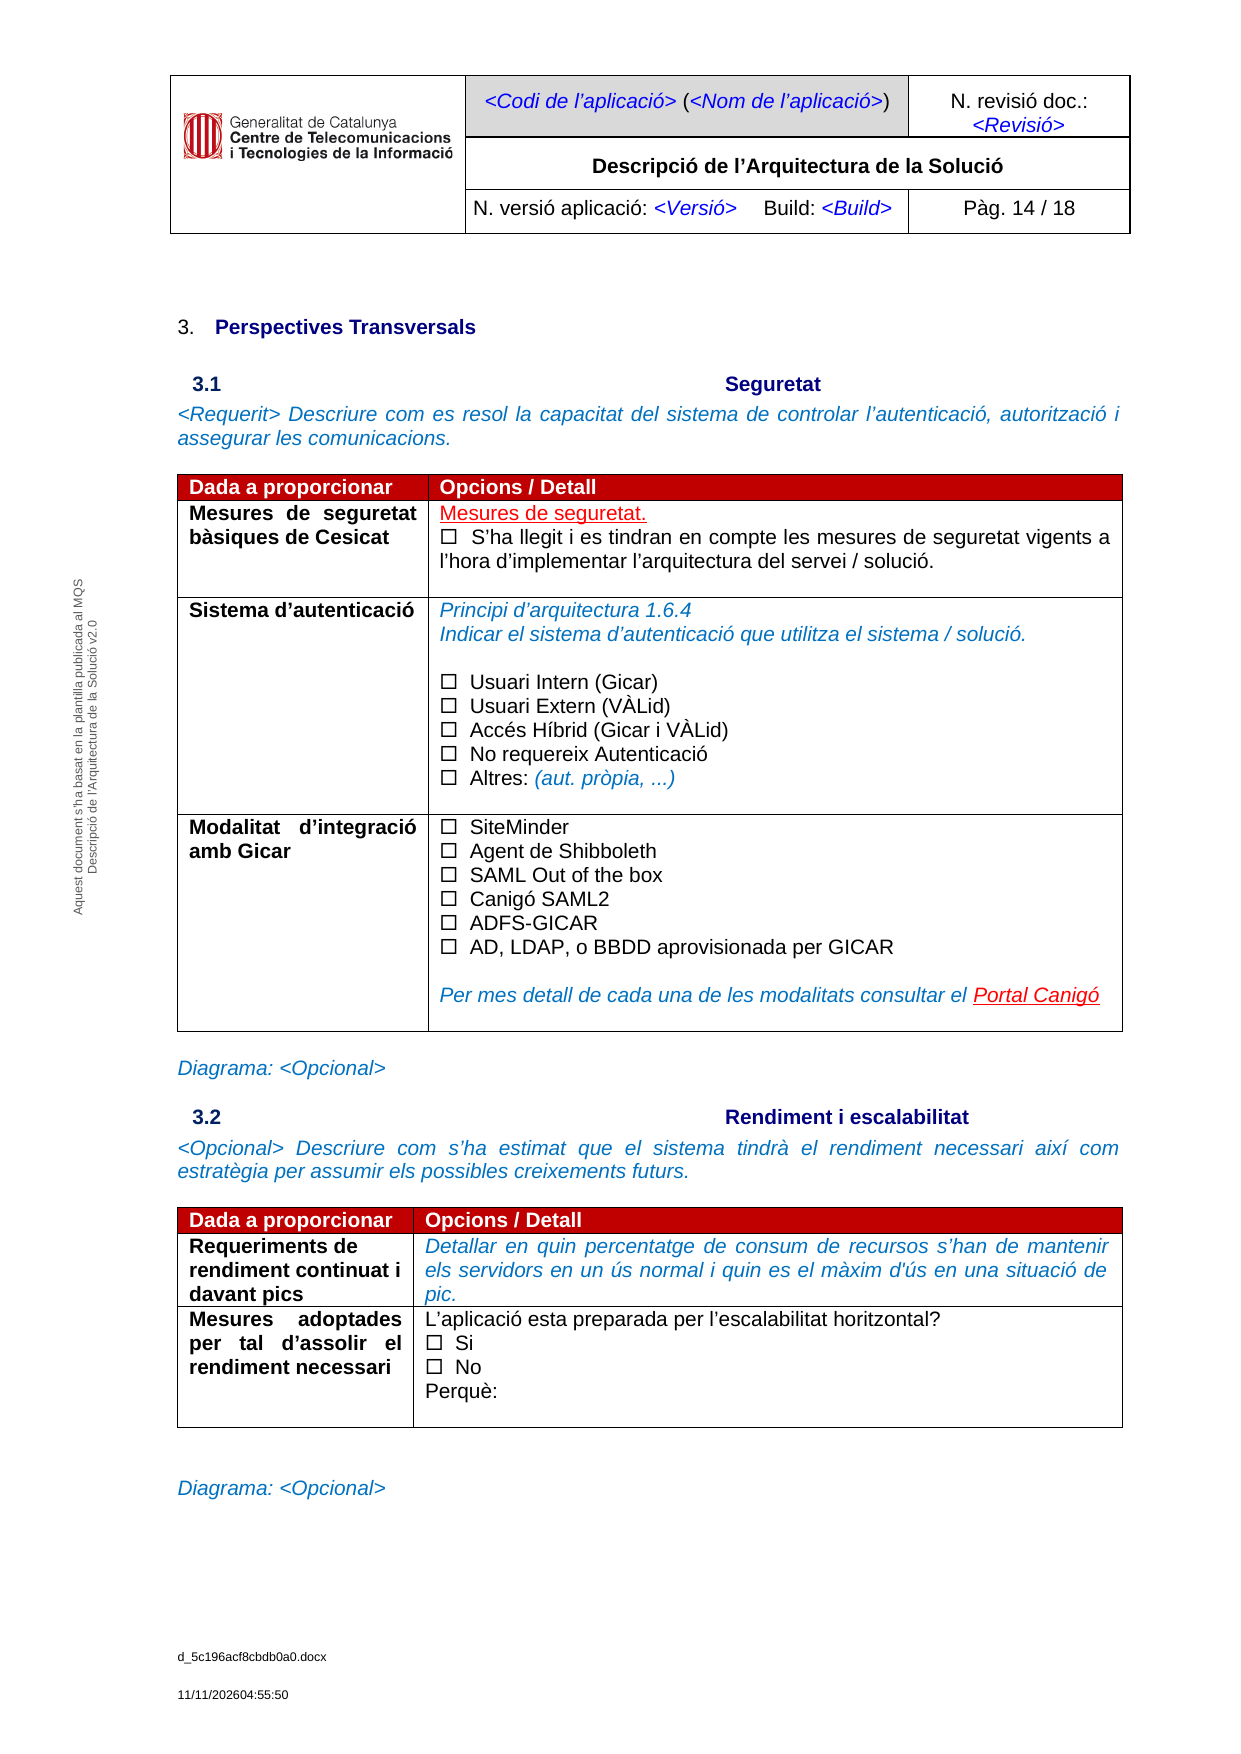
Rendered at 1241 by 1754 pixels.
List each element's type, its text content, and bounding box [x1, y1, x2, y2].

subtitle Rendiment i escalabilitat [192, 1105, 1122, 1129]
table_cell Modalitat d’integració amb Gicar [178, 815, 428, 1031]
text Diagrama: <Opcional> [177, 1476, 1122, 1499]
text <Requerit> Descriure com es resol la capacitat del sistema de controlar l’autenticació, autorització i assegurar les comunicacions. [177, 402, 1122, 450]
table_cell L’aplicació esta preparada per l’escalabilitat horitzontal? Si No Perquè: [414, 1307, 1122, 1427]
table_cell Principi d’arquitectura 1.6.4 Indicar el sistema d’autenticació que utilitza el sistema / solució. Usuari Intern (Gicar) Usuari Extern (VÀLid) Accés Híbrid (Gicar i VÀLid) No requereix Autenticació Altres: (aut. pròpia, ...) [429, 598, 1122, 814]
table_cell Sistema d’autenticació [178, 598, 428, 814]
table_header Dada a proporcionar [178, 475, 428, 500]
table_cell Detallar en quin percentatge de consum de recursos s’han de mantenir els servidors en un ús normal i quin es el màxim d'ús en una situació de pic. [414, 1234, 1122, 1306]
text Diagrama: <Opcional> [177, 1056, 1122, 1080]
subtitle Seguretat [192, 372, 1122, 396]
subtitle Perspectives Transversals [177, 315, 1122, 339]
picture [183, 113, 453, 161]
table_cell Mesures adoptades per tal d’assolir el rendiment necessari [178, 1307, 413, 1427]
table_header Dada a proporcionar [178, 1208, 413, 1233]
table_header Opcions / Detall [429, 475, 1122, 500]
table_header Opcions / Detall [414, 1208, 1122, 1233]
table_cell Mesures de seguretat bàsiques de Cesicat [178, 501, 428, 597]
table_cell Mesures de seguretat. S’ha llegit i es tindran en compte les mesures de seguretat vigents a l’hora d’implementar l’arquitectura del servei / solució. [429, 501, 1122, 597]
table_cell SiteMinder Agent de Shibboleth SAML Out of the box Canigó SAML2 ADFS-GICAR AD, LDAP, o BBDD aprovisionada per GICAR Per mes detall de cada una de les modalitats consultar el Portal Canigó [429, 815, 1122, 1031]
text <Opcional> Descriure com s’ha estimat que el sistema tindrà el rendiment necessari així com estratègia per assumir els possibles creixements futurs. [177, 1135, 1122, 1183]
table_cell Requeriments de rendiment continuat i davant pics [178, 1234, 413, 1306]
